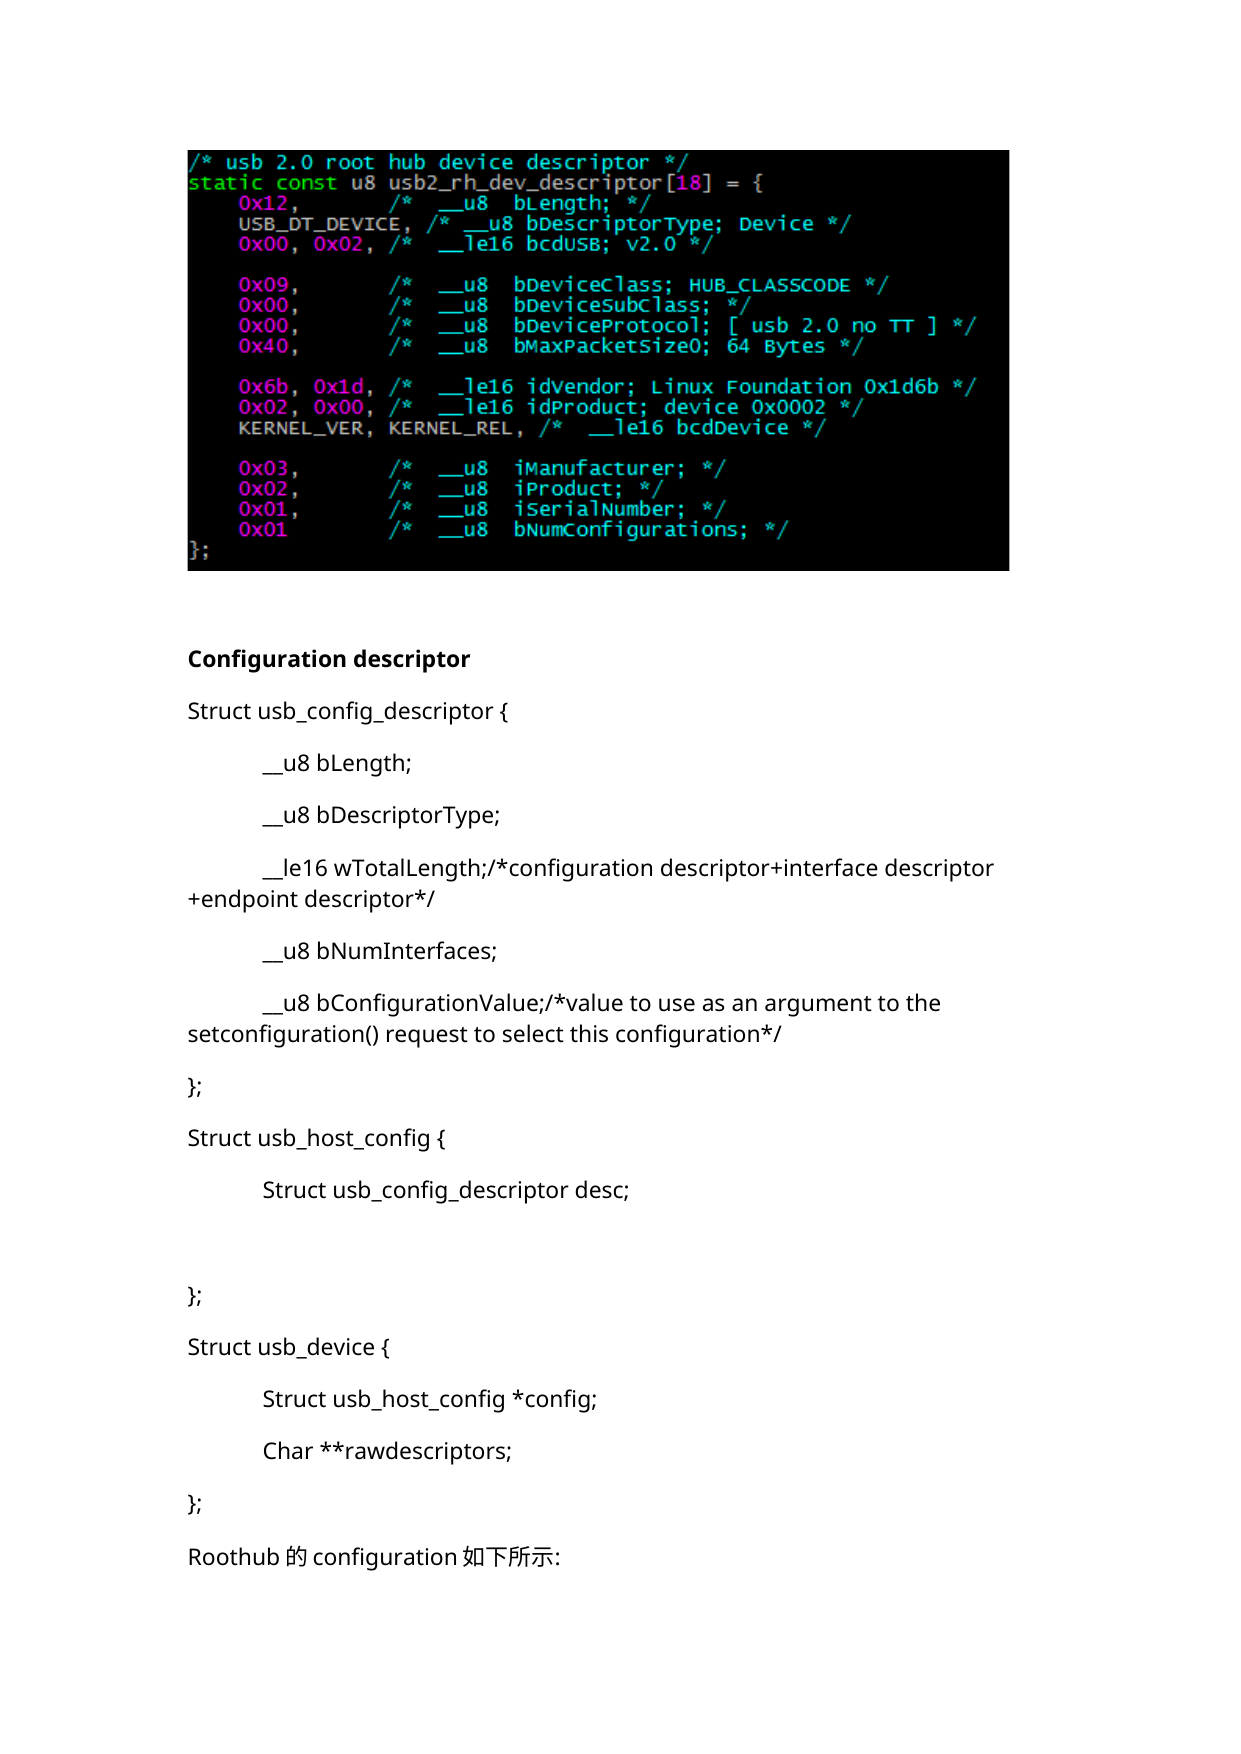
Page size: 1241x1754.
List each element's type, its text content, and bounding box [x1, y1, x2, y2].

text Struct usb_host_config { [187, 1122, 1053, 1154]
text Struct usb_config_descriptor desc; [187, 1174, 1053, 1206]
text }; [187, 1279, 1053, 1310]
text __le16 wTotalLength;/*configuration descriptor+interface descriptor +endpoint descriptor*/ [187, 852, 1053, 914]
picture [187, 150, 1010, 571]
text __u8 bLength; [187, 747, 1053, 779]
text Roothub的configuration如下所示: [187, 1539, 1053, 1572]
text __u8 bDescriptorType; [187, 799, 1053, 831]
text Char **rawdescriptors; [187, 1435, 1053, 1466]
text __u8 bConfigurationValue;/*value to use as an argument to the setconfiguration() request to select this configuration*/ [187, 987, 1053, 1049]
text }; [187, 1070, 1053, 1102]
text Struct usb_config_descriptor { [187, 695, 1053, 727]
text Configuration descriptor [187, 643, 1053, 674]
text __u8 bNumInterfaces; [187, 935, 1053, 966]
text Struct usb_device { [187, 1331, 1053, 1362]
text Struct usb_host_config *config; [187, 1383, 1053, 1414]
text }; [187, 1487, 1053, 1518]
